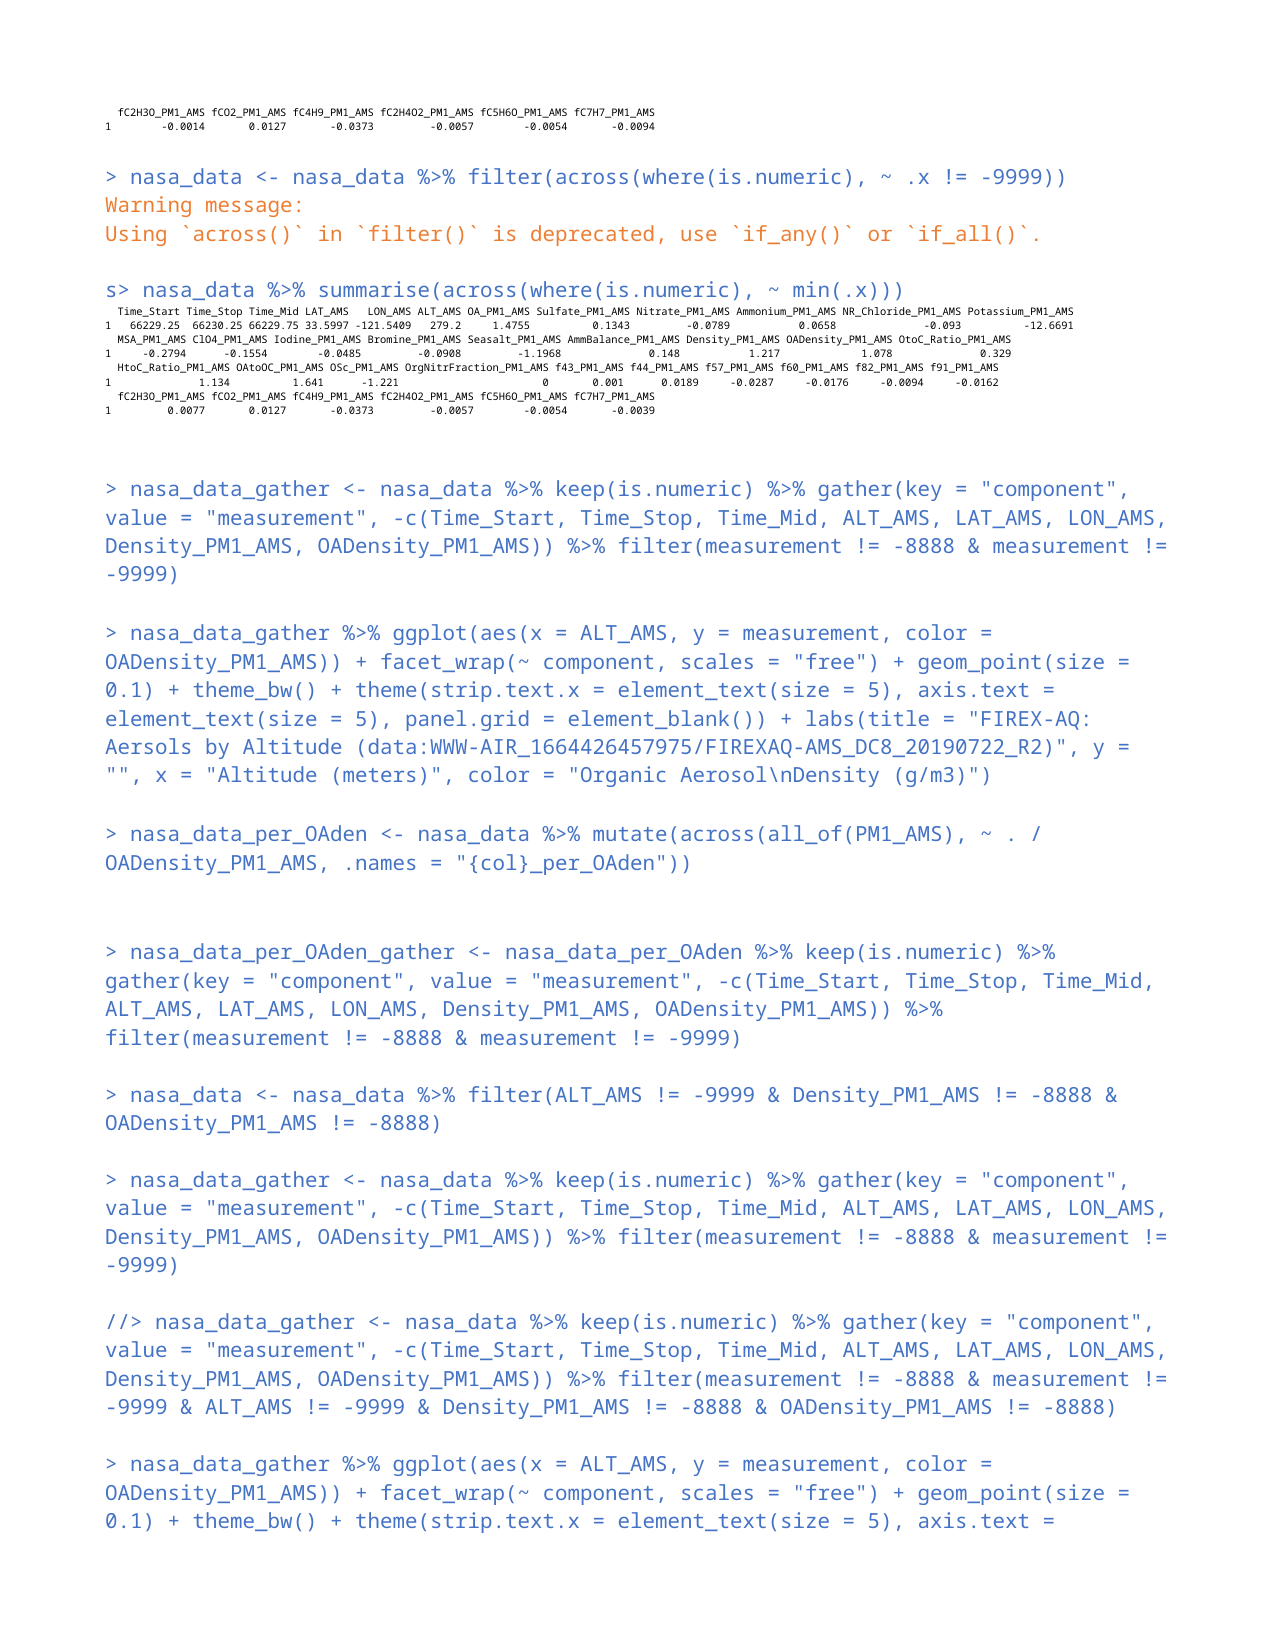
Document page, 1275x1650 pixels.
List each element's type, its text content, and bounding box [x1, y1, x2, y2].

text 1 1.134 1.641 -1.221 0 0.001 0.0189 -0.0287 -0.0176 -0.0094 -0.0162 [105, 375, 1170, 389]
text //> nasa_data_gather <- nasa_data %>% keep(is.numeric) %>% gather(key = "component", value = "measurement", -c(Time_Start, Time_Stop, Time_Mid, ALT_AMS, LAT_AMS, LON_AMS, Density_PM1_AMS, OADensity_PM1_AMS)) %>% filter(measurement != -8888 & measurement != -9999 & ALT_AMS != -9999 & Density_PM1_AMS != -8888 & OADensity_PM1_AMS != -8888) [105, 1307, 1170, 1421]
text Using `across()` in `filter()` is deprecated, use `if_any()` or `if_all()`. [105, 219, 1170, 247]
text > nasa_data_gather <- nasa_data %>% keep(is.numeric) %>% gather(key = "component", value = "measurement", -c(Time_Start, Time_Stop, Time_Mid, ALT_AMS, LAT_AMS, LON_AMS, Density_PM1_AMS, OADensity_PM1_AMS)) %>% filter(measurement != -8888 & measurement != -9999) [105, 1165, 1170, 1279]
text 1 66229.25 66230.25 66229.75 33.5997 -121.5409 279.2 1.4755 0.1343 -0.0789 0.0658 -0.093 -12.6691 [105, 318, 1170, 332]
text > nasa_data <- nasa_data %>% filter(across(where(is.numeric), ~ .x != -9999)) [105, 162, 1170, 190]
text > nasa_data_per_OAden <- nasa_data %>% mutate(across(all_of(PM1_AMS), ~ . / OADensity_PM1_AMS, .names = "{col}_per_OAden")) [105, 819, 1170, 876]
text 1 -0.0014 0.0127 -0.0373 -0.0057 -0.0054 -0.0094 [105, 119, 1170, 133]
text MSA_PM1_AMS ClO4_PM1_AMS Iodine_PM1_AMS Bromine_PM1_AMS Seasalt_PM1_AMS AmmBalance_PM1_AMS Density_PM1_AMS OADensity_PM1_AMS OtoC_Ratio_PM1_AMS [105, 332, 1170, 346]
text fC2H3O_PM1_AMS fCO2_PM1_AMS fC4H9_PM1_AMS fC2H4O2_PM1_AMS fC5H6O_PM1_AMS fC7H7_PM1_AMS [105, 389, 1170, 403]
text > nasa_data <- nasa_data %>% filter(ALT_AMS != -9999 & Density_PM1_AMS != -8888 & OADensity_PM1_AMS != -8888) [105, 1080, 1170, 1137]
text fC2H3O_PM1_AMS fCO2_PM1_AMS fC4H9_PM1_AMS fC2H4O2_PM1_AMS fC5H6O_PM1_AMS fC7H7_PM1_AMS [105, 105, 1170, 119]
text Warning message: [105, 190, 1170, 219]
text 1 -0.2794 -0.1554 -0.0485 -0.0908 -1.1968 0.148 1.217 1.078 0.329 [105, 346, 1170, 361]
text 1 0.0077 0.0127 -0.0373 -0.0057 -0.0054 -0.0039 [105, 403, 1170, 417]
text > nasa_data_per_OAden_gather <- nasa_data_per_OAden %>% keep(is.numeric) %>% gather(key = "component", value = "measurement", -c(Time_Start, Time_Stop, Time_Mid, ALT_AMS, LAT_AMS, LON_AMS, Density_PM1_AMS, OADensity_PM1_AMS)) %>% filter(measurement != -8888 & measurement != -9999) [105, 937, 1170, 1051]
text > nasa_data_gather <- nasa_data %>% keep(is.numeric) %>% gather(key = "component", value = "measurement", -c(Time_Start, Time_Stop, Time_Mid, ALT_AMS, LAT_AMS, LON_AMS, Density_PM1_AMS, OADensity_PM1_AMS)) %>% filter(measurement != -8888 & measurement != -9999) [105, 474, 1170, 588]
text HtoC_Ratio_PM1_AMS OAtoOC_PM1_AMS OSc_PM1_AMS OrgNitrFraction_PM1_AMS f43_PM1_AMS f44_PM1_AMS f57_PM1_AMS f60_PM1_AMS f82_PM1_AMS f91_PM1_AMS [105, 361, 1170, 375]
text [105, 1449, 1170, 1535]
text s> nasa_data %>% summarise(across(where(is.numeric), ~ min(.x))) [105, 276, 1170, 304]
